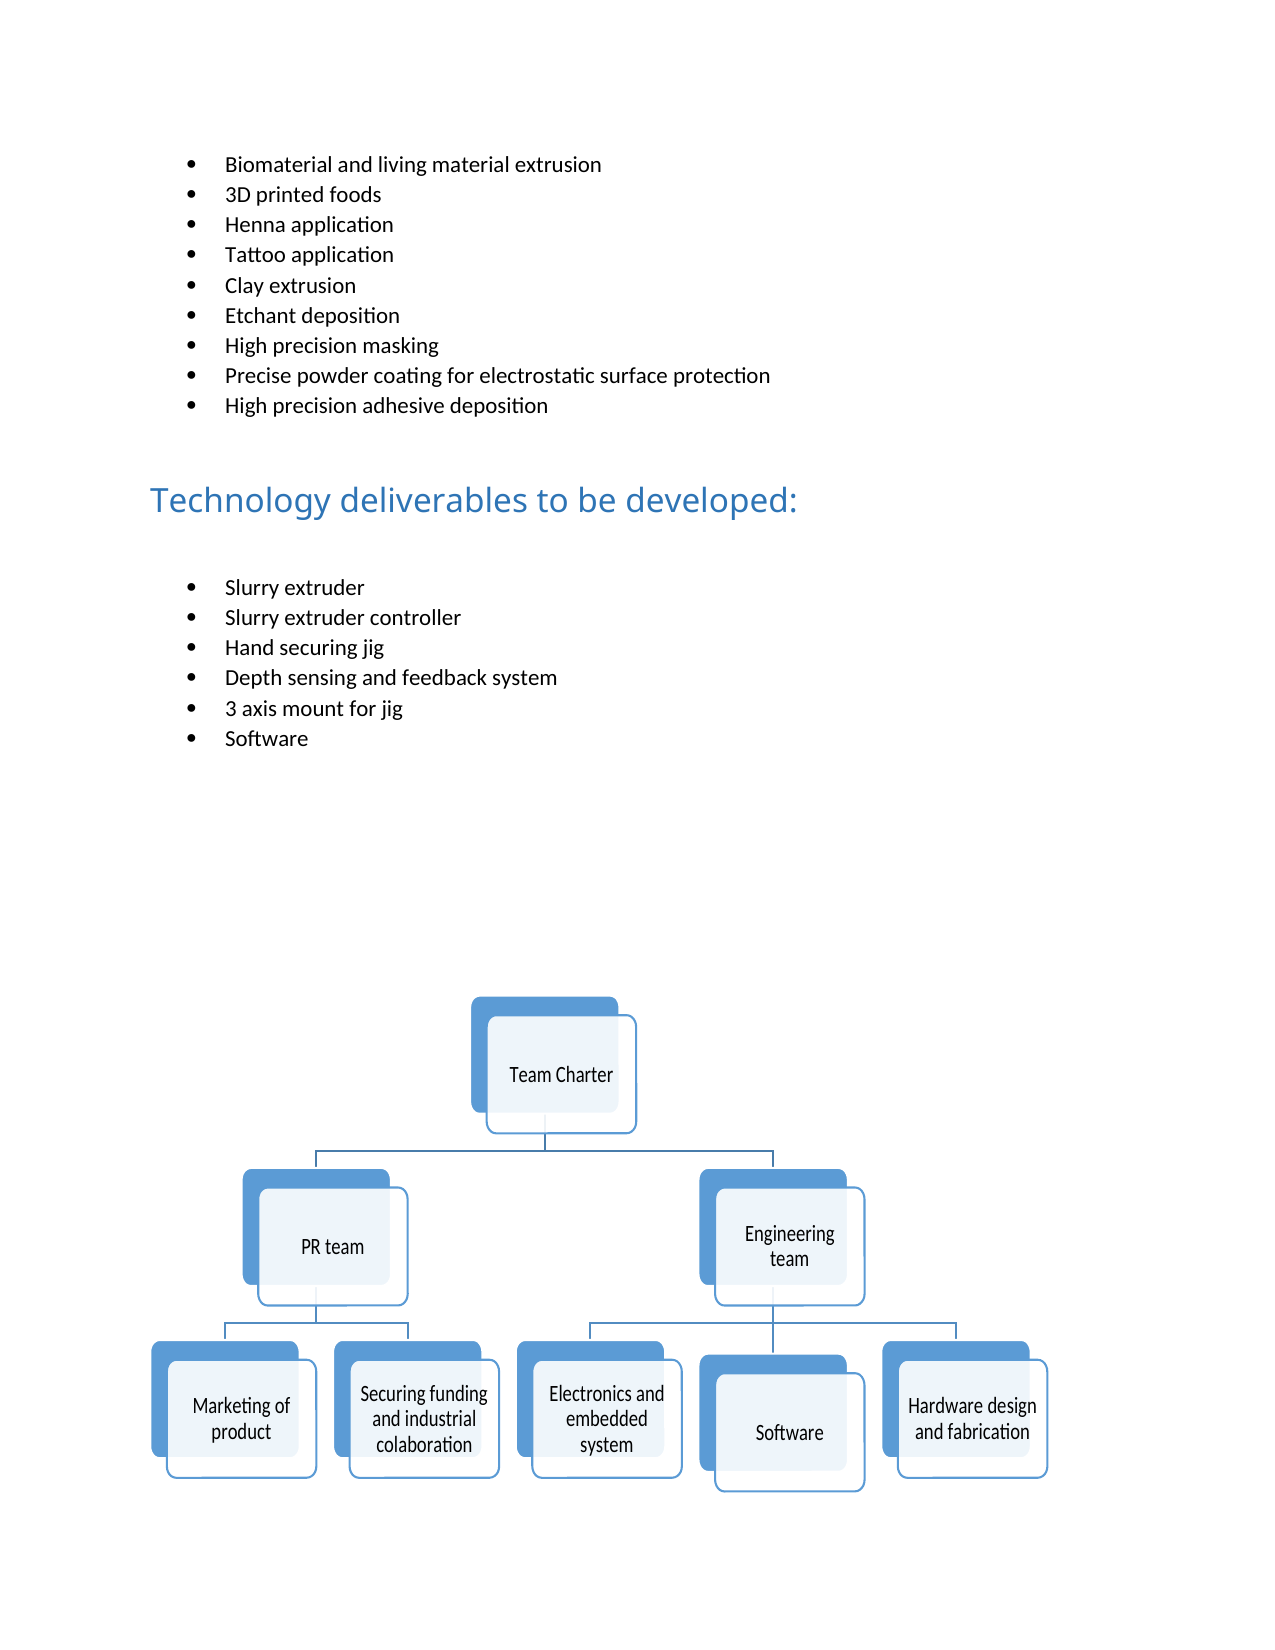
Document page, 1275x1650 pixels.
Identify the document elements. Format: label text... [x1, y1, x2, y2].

list Tattoo application [187, 241, 1125, 269]
list Henna application [187, 210, 1125, 238]
list Precise powder coating for electrostatic surface protection [187, 361, 1125, 389]
list 3 axis mount for jig [187, 694, 1125, 722]
list Biomaterial and living material extrusion [187, 150, 1125, 178]
subtitle Technology deliverables to be developed: [150, 477, 1125, 522]
list High precision masking [187, 331, 1125, 359]
list Depth sensing and feedback system [187, 663, 1125, 692]
list 3D printed foods [187, 180, 1125, 208]
list Hand securing jig [187, 633, 1125, 661]
list Etchant deposition [187, 301, 1125, 329]
list High precision adhesive deposition [187, 392, 1125, 420]
list Slurry extruder [187, 573, 1125, 601]
list Slurry extruder controller [187, 603, 1125, 631]
list Software [187, 724, 1125, 752]
list Clay extrusion [187, 271, 1125, 299]
